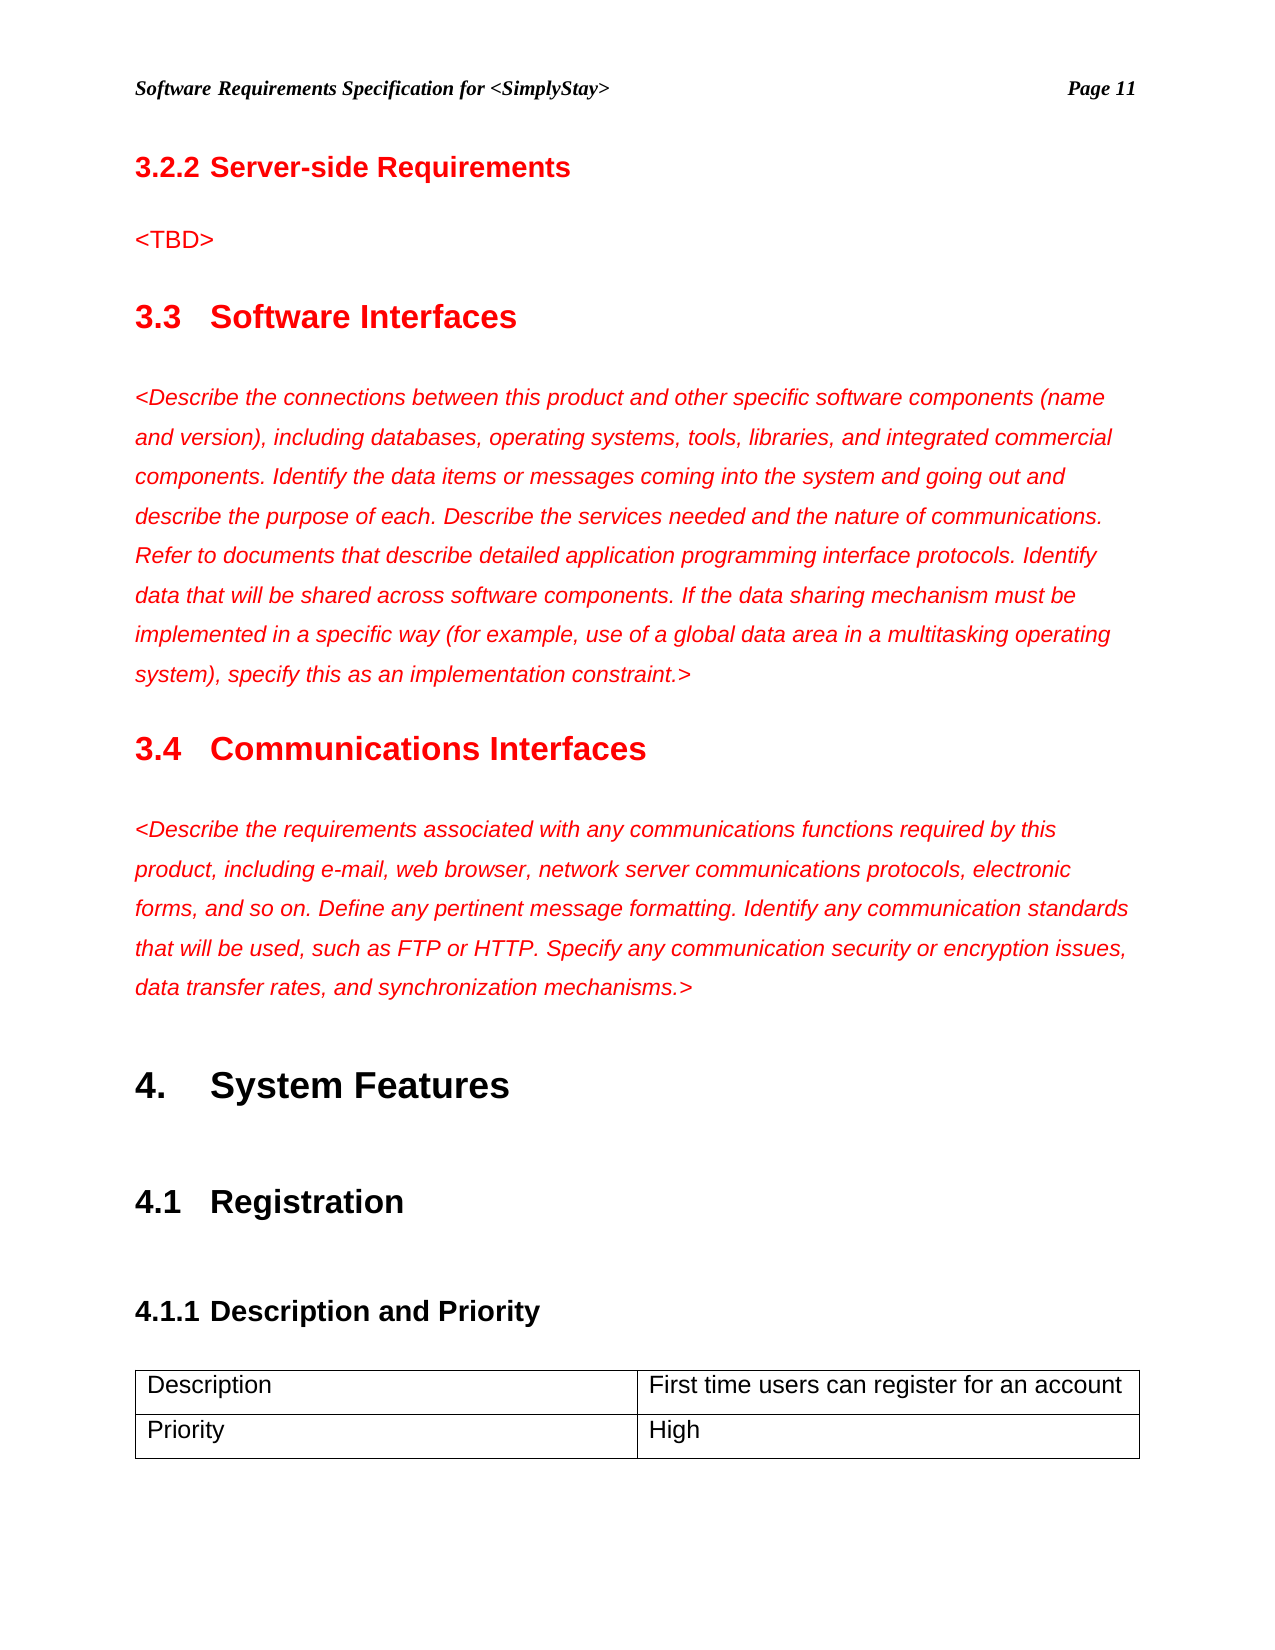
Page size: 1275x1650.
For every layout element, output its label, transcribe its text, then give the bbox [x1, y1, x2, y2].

table_header First time users can register for an account [638, 1371, 1139, 1413]
subtitle System Features [135, 1063, 1140, 1107]
subtitle Registration [135, 1182, 1140, 1221]
text <Describe the connections between this product and other specific software components (name and version), including databases, operating systems, tools, libraries, and integrated commercial components. Identify the data items or messages coming into the system and going out and describe the purpose of each. Describe the services needed and the nature of communications. Refer to documents that describe detailed application programming interface protocols. Identify data that will be shared across software components. If the data sharing mechanism must be implemented in a specific way (for example, use of a global data area in a multitasking operating system), specify this as an implementation constraint.> [135, 384, 1140, 687]
table_cell High [638, 1415, 1139, 1458]
table_header Description [136, 1371, 637, 1413]
subtitle Communications Interfaces [135, 729, 1140, 768]
text <Describe the requirements associated with any communications functions required by this product, including e-mail, web browser, network server communications protocols, electronic forms, and so on. Define any pertinent message formatting. Identify any communication standards that will be used, such as FTP or HTTP. Specify any communication security or encryption issues, data transfer rates, and synchronization mechanisms.> [135, 816, 1140, 1000]
subtitle Description and Priority [135, 1294, 1140, 1328]
table_cell Priority [136, 1415, 637, 1458]
text <TBD> [135, 225, 1140, 254]
subtitle Server-side Requirements [135, 150, 1140, 183]
subtitle Software Interfaces [135, 298, 1140, 336]
